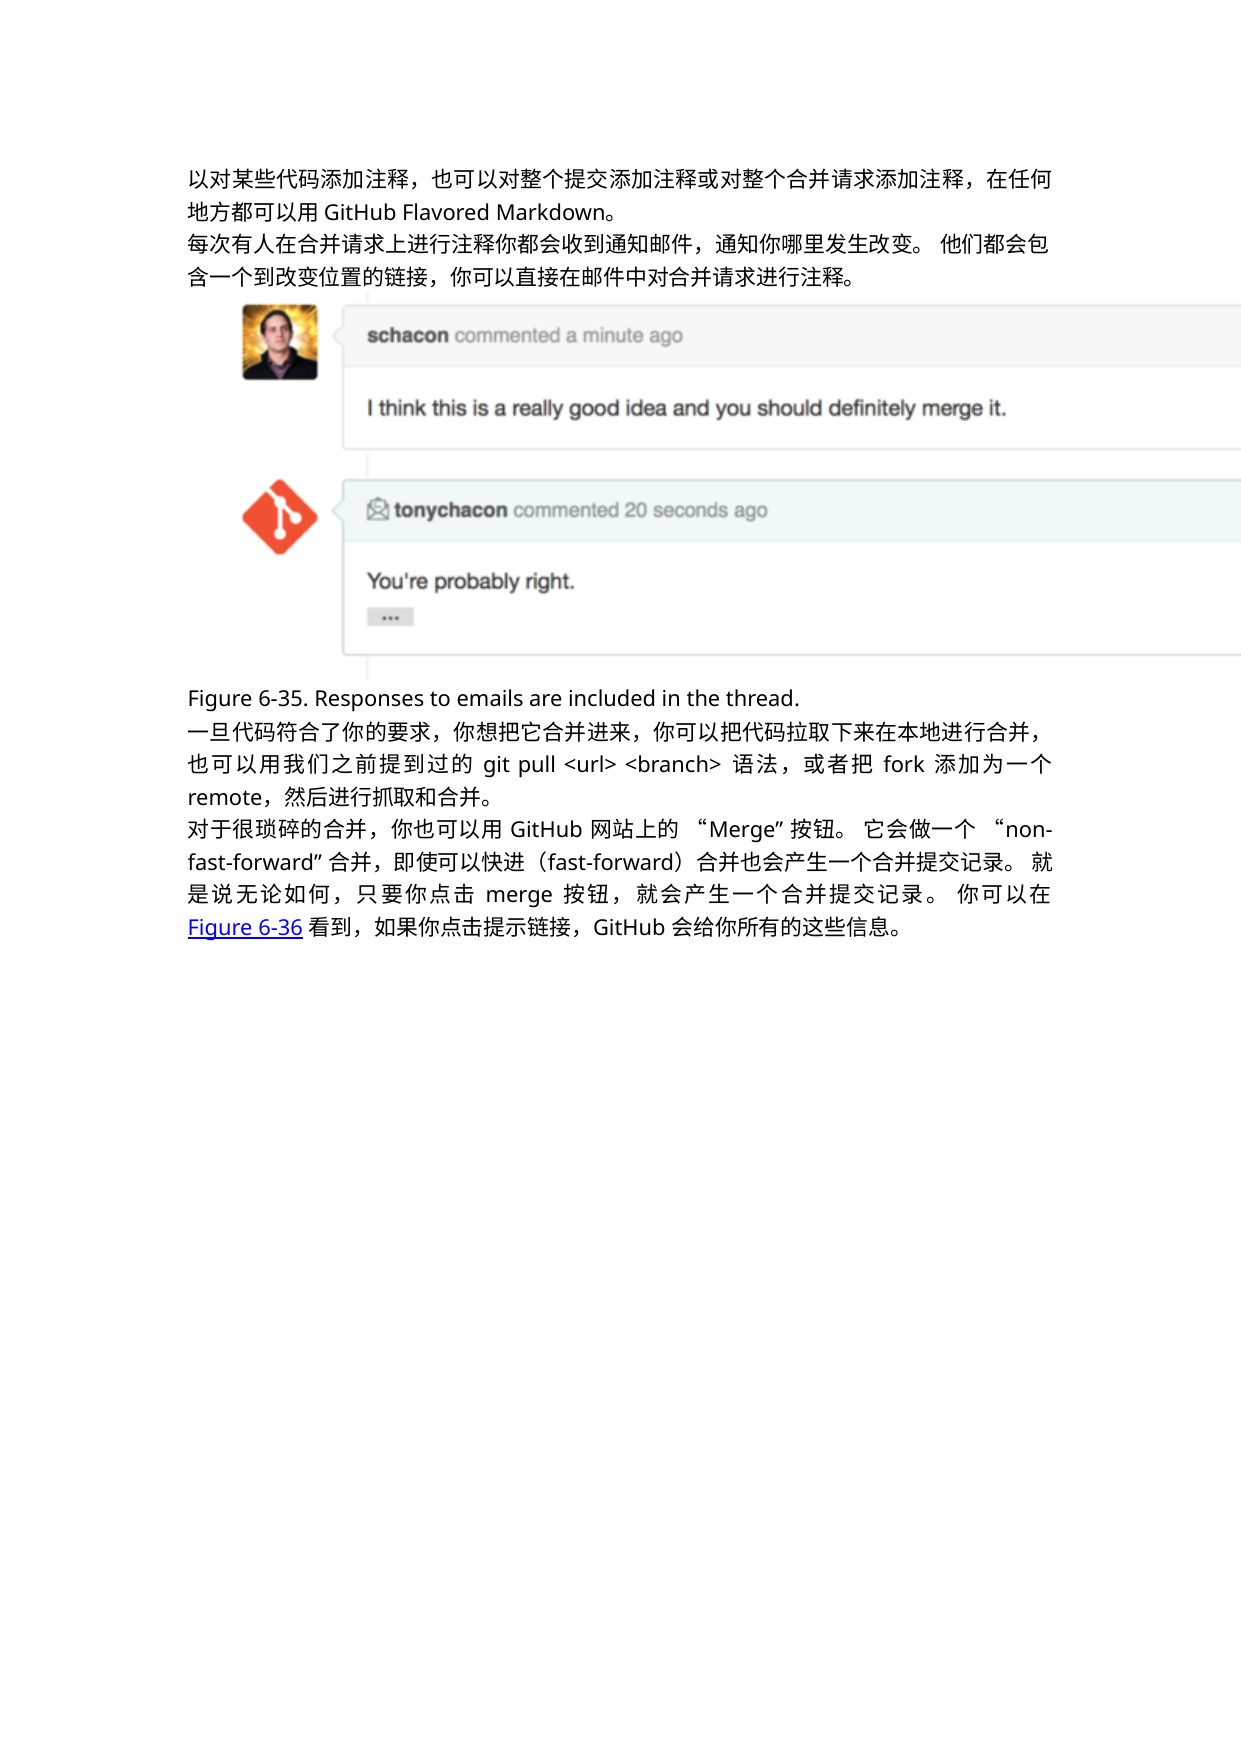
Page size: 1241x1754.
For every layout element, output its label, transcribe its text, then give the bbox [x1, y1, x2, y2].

picture [187, 292, 1241, 681]
text 对于很琐碎的合并，你也可以用 GitHub 网站上的 “Merge” 按钮。 它会做一个 “non-fast-forward” 合并，即使可以快进（fast-forward）合并也会产生一个合并提交记录。 就是说无论如何，只要你点击 merge 按钮，就会产生一个合并提交记录。 你可以在 Figure 6-36 看到，如果你点击提示链接，GitHub 会给你所有的这些信息。 [187, 812, 1053, 942]
text 一旦代码符合了你的要求，你想把它合并进来，你可以把代码拉取下来在本地进行合并，也可以用我们之前提到过的 git pull <url> <branch> 语法，或者把 fork 添加为一个 remote，然后进行抓取和合并。 [187, 714, 1053, 812]
text Figure 6-35. Responses to emails are included in the thread. [187, 681, 1053, 714]
text 每次有人在合并请求上进行注释你都会收到通知邮件，通知你哪里发生改变。 他们都会包含一个到改变位置的链接，你可以直接在邮件中对合并请求进行注释。 [187, 227, 1053, 292]
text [187, 162, 1053, 227]
